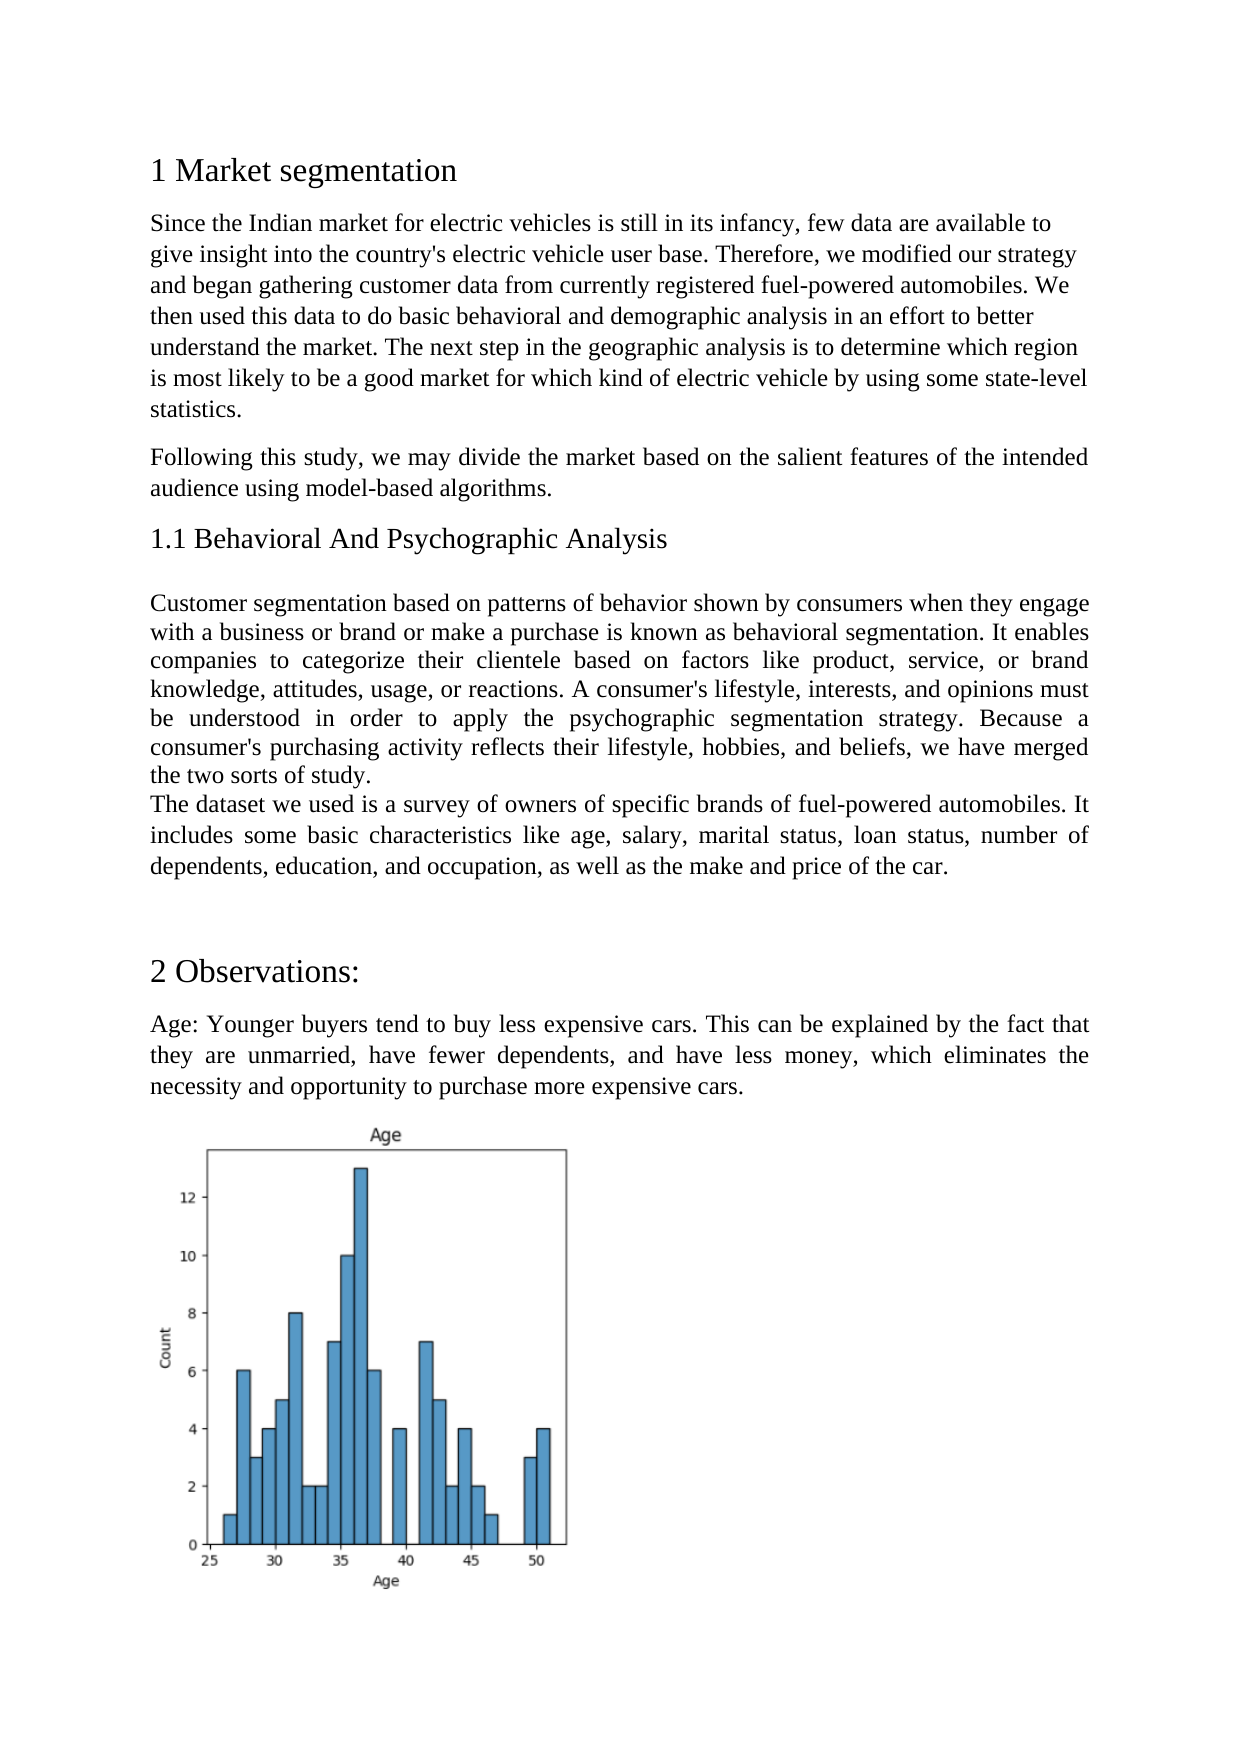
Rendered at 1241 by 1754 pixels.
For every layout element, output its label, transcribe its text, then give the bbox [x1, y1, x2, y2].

text Customer segmentation based on patterns of behavior shown by consumers when they engage with a business or brand or make a purchase is known as behavioral segmentation. It enables companies to categorize their clientele based on factors like product, service, or brand knowledge, attitudes, usage, or reactions. A consumer's lifestyle, interests, and opinions must be understood in order to apply the psychographic segmentation strategy. Because a consumer's purchasing activity reflects their lifestyle, hobbies, and beliefs, we have merged the two sorts of study. [150, 588, 1090, 789]
text The dataset we used is a survey of owners of specific brands of fuel-powered automobiles. It includes some basic characteristics like age, salary, marital status, loan status, number of dependents, education, and occupation, as well as the make and price of the car. [150, 789, 1090, 880]
list Behavioral And Psychographic Analysis [150, 521, 1090, 554]
text Age: Younger buyers tend to buy less expensive cars. This can be explained by the fact that they are unmarried, have fewer dependents, and have less money, which eliminates the necessity and opportunity to purchase more expensive cars. [150, 1009, 1090, 1100]
text 2 Observations: [150, 952, 1090, 990]
text Following this study, we may divide the market based on the salient features of the intended audience using model-based algorithms. [150, 442, 1090, 502]
picture [150, 1118, 647, 1596]
text Since the Indian market for electric vehicles is still in its infancy, few data are available to give insight into the country's electric vehicle user base. Therefore, we modified our strategy and began gathering customer data from currently registered fuel-powered automobiles. We then used this data to do basic behavioral and demographic analysis in an effort to better understand the market. The next step in the geographic analysis is to determine which region is most likely to be a good market for which kind of electric vehicle by using some state-level statistics. [150, 208, 1090, 423]
text 1 Market segmentation [150, 150, 1090, 188]
